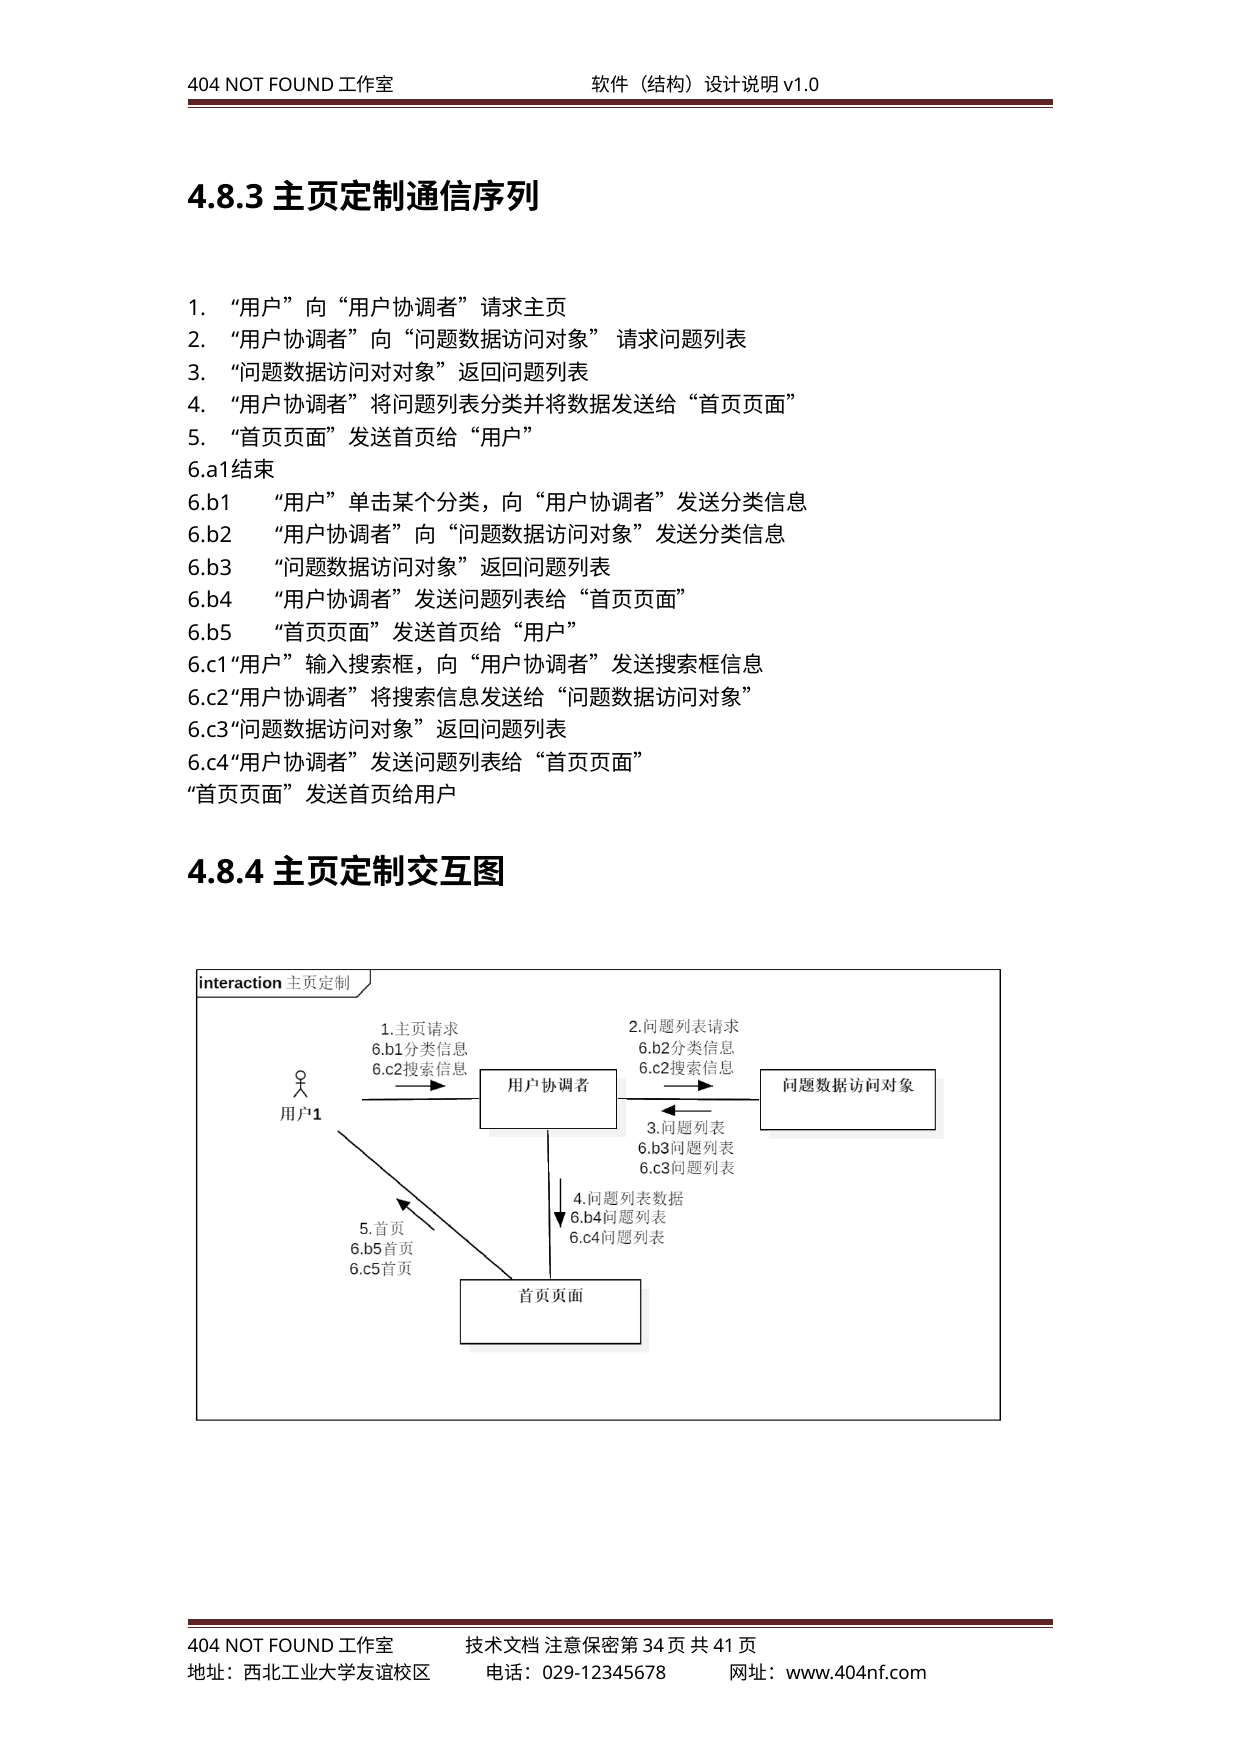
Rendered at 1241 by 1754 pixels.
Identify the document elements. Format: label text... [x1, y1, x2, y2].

list “用户协调者”发送问题列表给“首页页面” [187, 744, 1053, 777]
list 结束 [187, 452, 1053, 484]
list “用户协调者”向“问题数据访问对象” 请求问题列表 [187, 322, 1053, 354]
list “问题数据访问对对象”返回问题列表 [187, 354, 1053, 387]
list “用户”向“用户协调者”请求主页 [187, 289, 1053, 322]
list “用户协调者”向“问题数据访问对象”发送分类信息 [187, 517, 1053, 549]
subtitle 4.8.4 主页定制交互图 [187, 836, 1053, 901]
list “首页页面”发送首页给“用户” [187, 614, 1053, 647]
list “用户”输入搜索框，向“用户协调者”发送搜索框信息 [187, 647, 1053, 679]
list “用户协调者”将搜索信息发送给“问题数据访问对象” [187, 679, 1053, 712]
list “问题数据访问对象”返回问题列表 [187, 549, 1053, 582]
list “用户协调者”将问题列表分类并将数据发送给“首页页面” [187, 387, 1053, 419]
list “问题数据访问对象”返回问题列表 [187, 712, 1053, 744]
list “用户协调者”发送问题列表给“首页页面” [187, 582, 1053, 614]
list “首页页面”发送首页给“用户” [187, 419, 1053, 452]
text “首页页面”发送首页给用户 [187, 777, 1053, 809]
list “用户”单击某个分类，向“用户协调者”发送分类信息 [187, 484, 1053, 517]
subtitle 4.8.3 主页定制通信序列 [187, 162, 1053, 227]
picture [187, 963, 1053, 1476]
